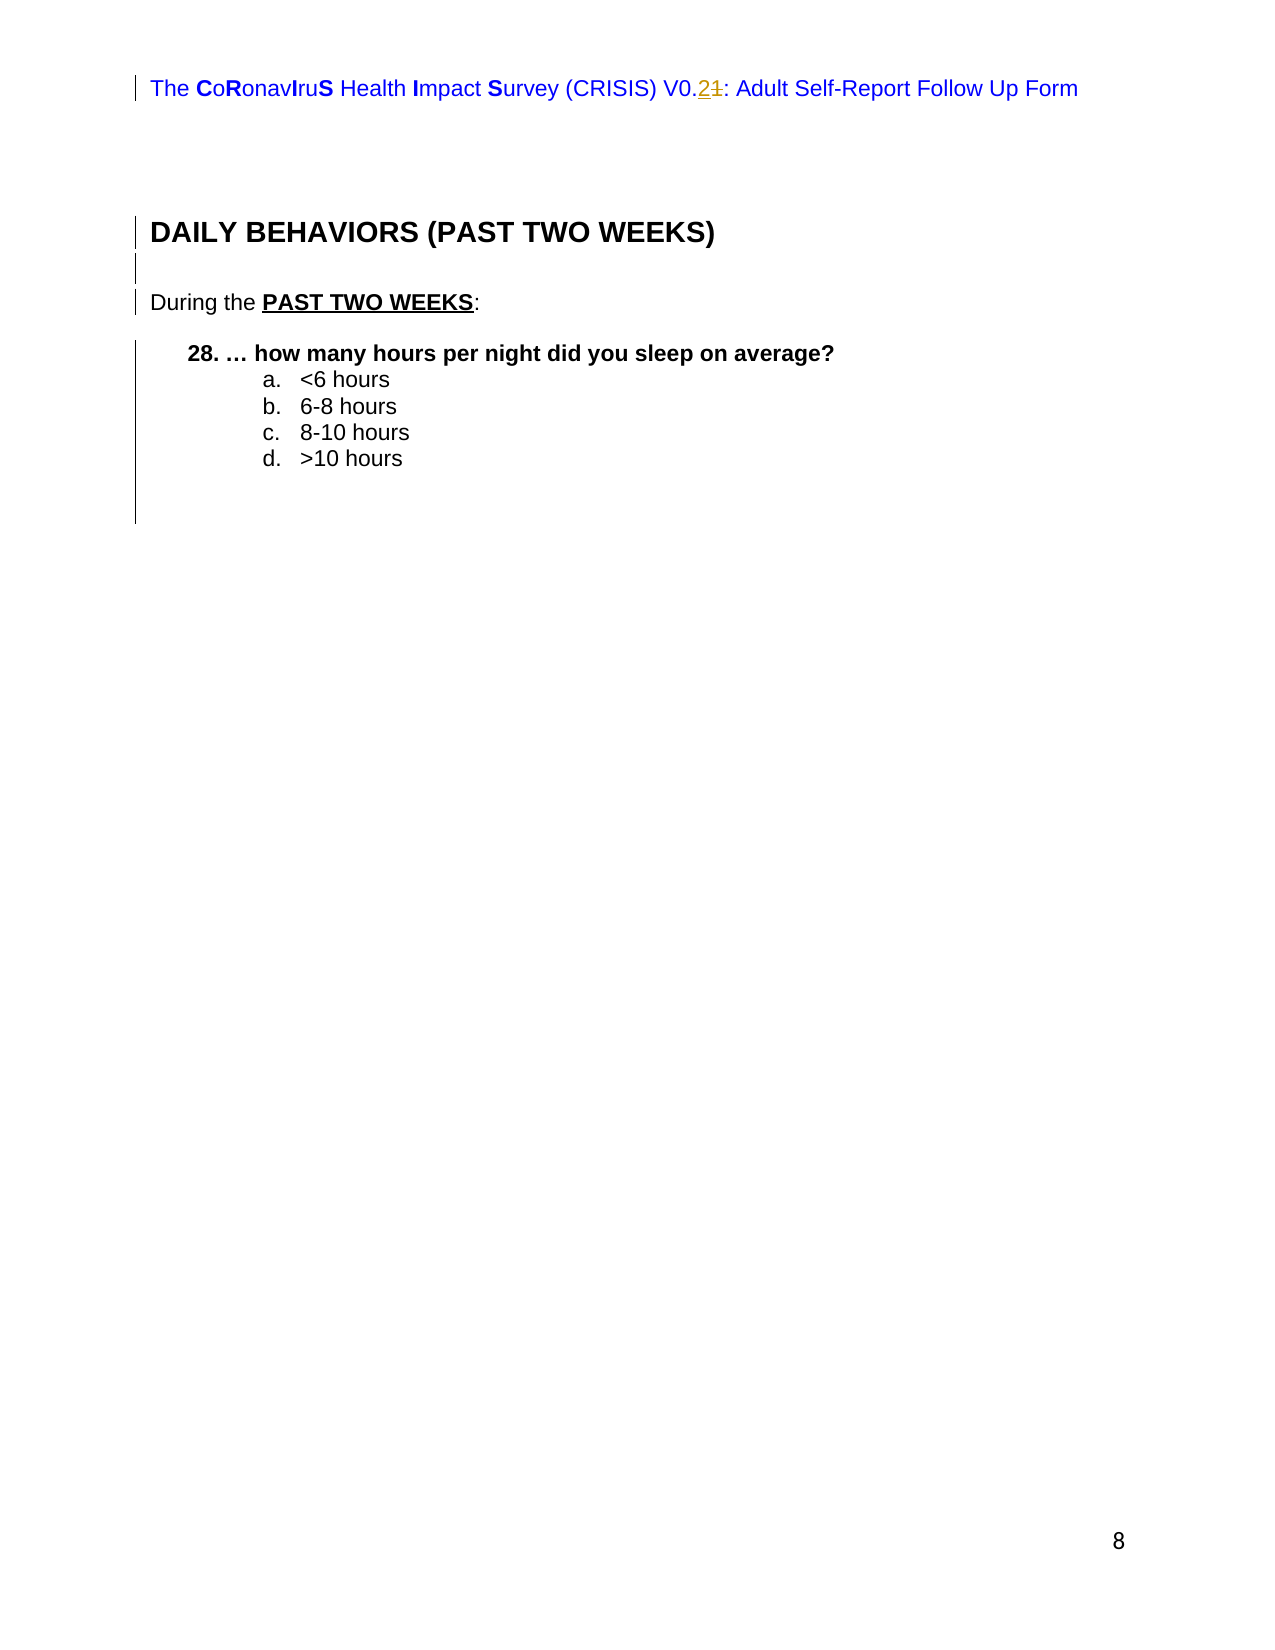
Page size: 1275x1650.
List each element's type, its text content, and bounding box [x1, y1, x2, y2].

list >10 hours [262, 445, 1125, 472]
subtitle During the PAST TWO WEEKS: [150, 289, 1125, 315]
list … how many hours per night did you sleep on average? [187, 340, 1125, 366]
list 8-10 hours [262, 419, 1125, 445]
list <6 hours [262, 366, 1125, 393]
list 6-8 hours [262, 393, 1125, 419]
subtitle DAILY BEHAVIORS (PAST TWO WEEKS) [150, 216, 1125, 249]
